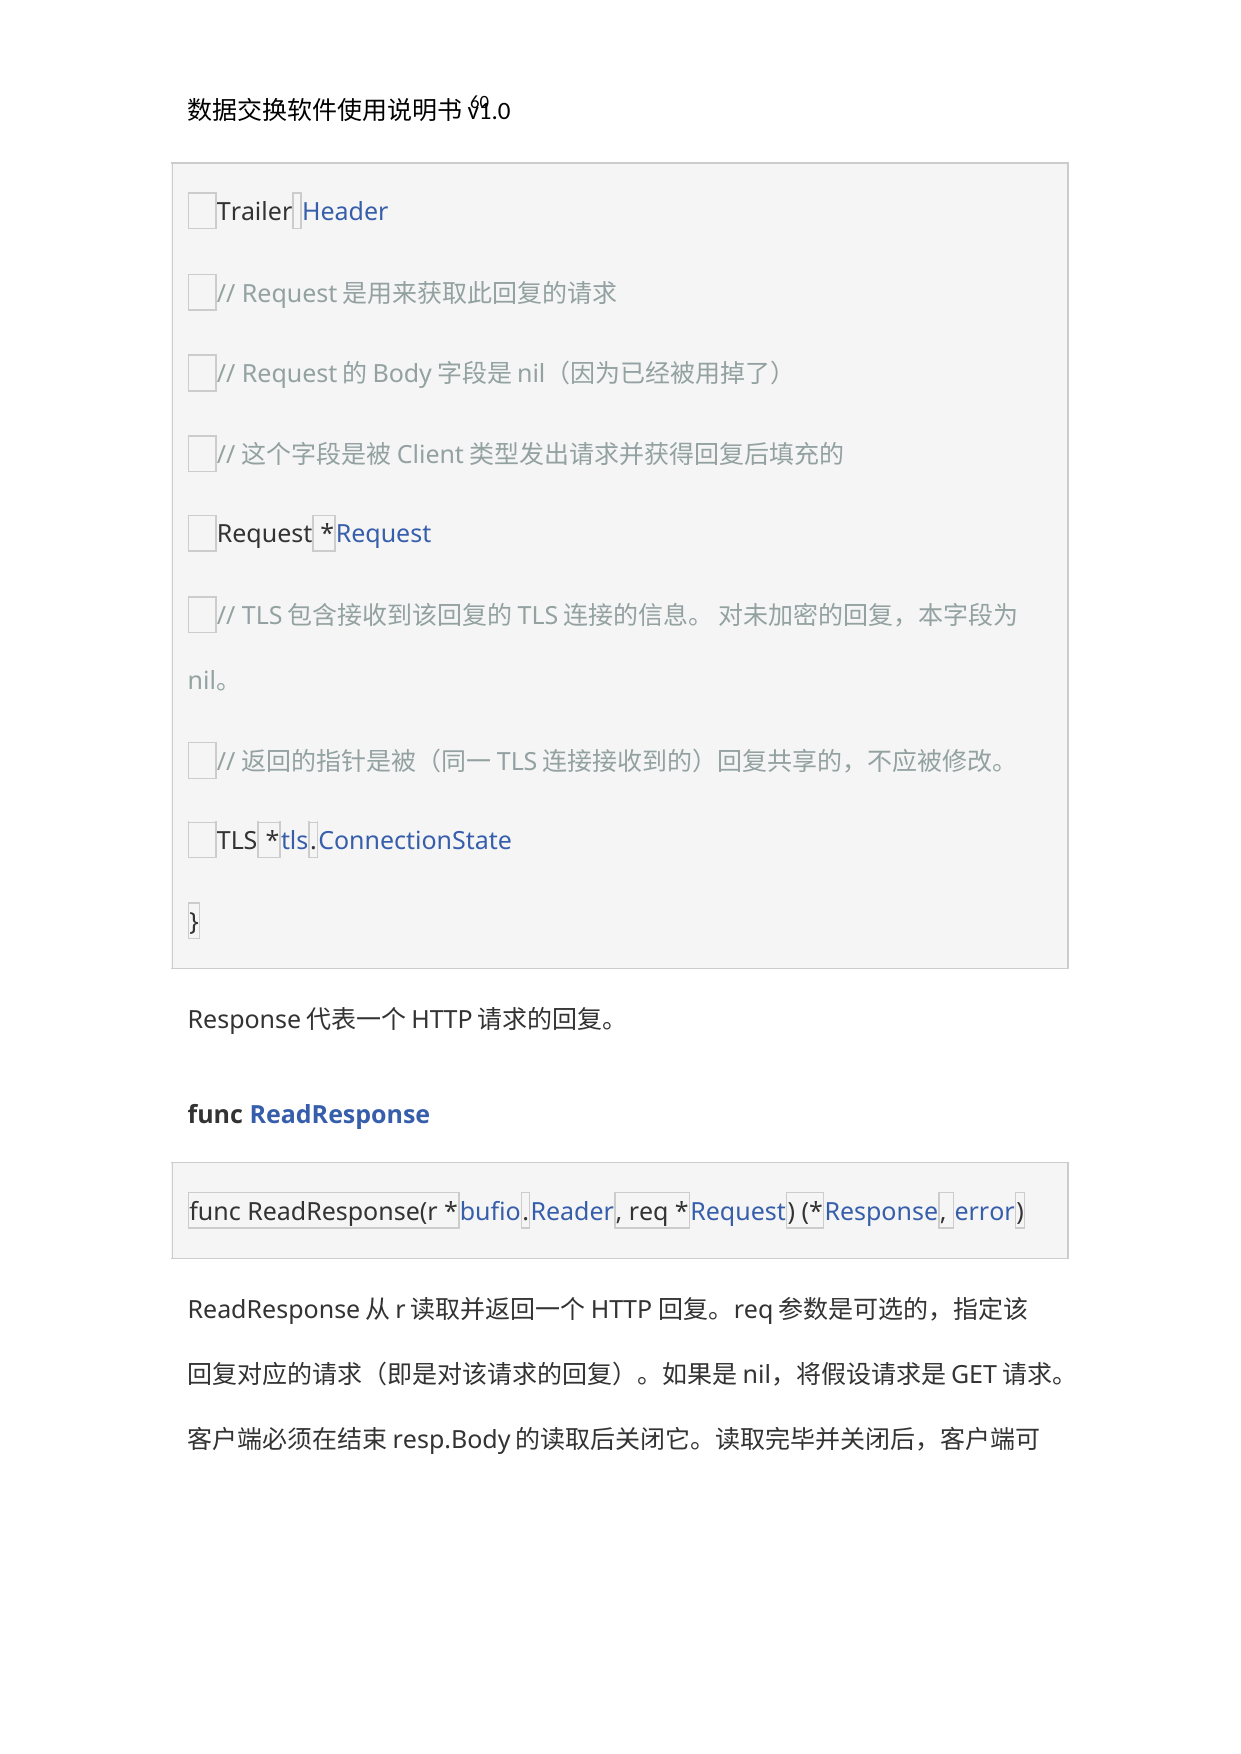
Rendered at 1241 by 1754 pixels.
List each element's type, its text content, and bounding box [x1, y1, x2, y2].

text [187, 1275, 1053, 1470]
text // Request的Body字段是nil（因为已经被用掉了） [173, 323, 1067, 404]
text Request *Request [173, 484, 1067, 565]
subtitle func ReadResponse [187, 1081, 1053, 1146]
text // TLS包含接收到该回复的TLS连接的信息。 对未加密的回复，本字段为nil。 [173, 565, 1067, 711]
text // 返回的指针是被（同一TLS连接接收到的）回复共享的，不应被修改。 [173, 711, 1067, 791]
text // Request是用来获取此回复的请求 [173, 243, 1067, 323]
text Trailer Header [173, 164, 1067, 243]
text TLS *tls.ConnectionState [173, 791, 1067, 872]
text func ReadResponse(r *bufio.Reader, req *Request) (*Response, error) [173, 1163, 1067, 1258]
text } [173, 872, 1067, 968]
text // 这个字段是被Client类型发出请求并获得回复后填充的 [173, 404, 1067, 484]
text Response代表一个HTTP请求的回复。 [187, 985, 1053, 1050]
